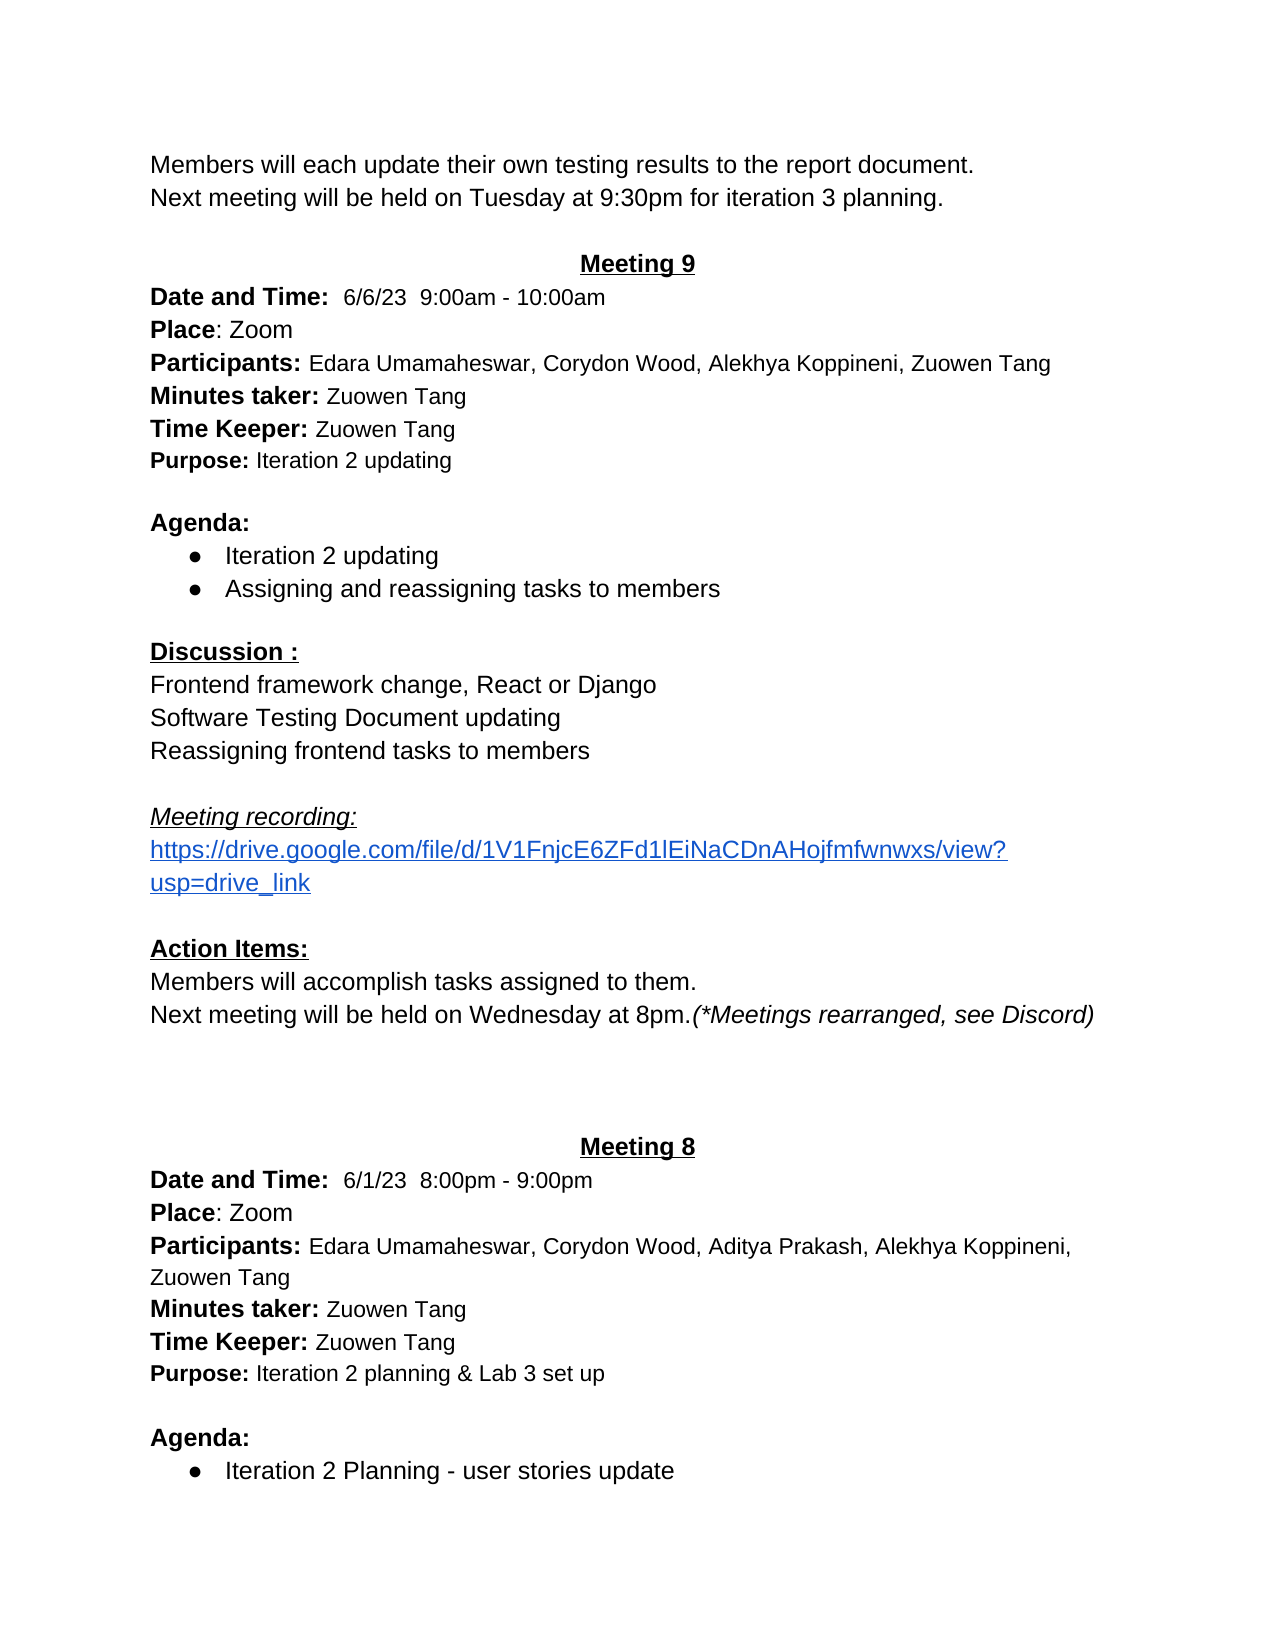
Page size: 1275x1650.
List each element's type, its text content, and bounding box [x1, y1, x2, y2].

list Assigning and reassigning tasks to members [187, 574, 1125, 602]
text Action Items: [150, 934, 1125, 963]
text https://drive.google.com/file/d/1V1FnjcE6ZFd1lEiNaCDnAHojfmfwnwxs/view?usp=drive_link [150, 835, 1125, 897]
text Time Keeper: Zuowen Tang [150, 1327, 1125, 1356]
text Place: Zoom [150, 1198, 1125, 1227]
text Participants: Edara Umamaheswar, Corydon Wood, Alekhya Koppineni, Zuowen Tang [150, 348, 1125, 377]
text Software Testing Document updating [150, 703, 1125, 732]
text Next meeting will be held on Tuesday at 9:30pm for iteration 3 planning. [150, 183, 1125, 212]
text Discussion : [150, 637, 1125, 666]
text Place: Zoom [150, 315, 1125, 344]
text Agenda: [150, 1423, 1125, 1452]
text Purpose: Iteration 2 planning & Lab 3 set up [150, 1360, 1125, 1386]
text Agenda: [150, 508, 1125, 536]
text Meeting recording: [150, 802, 1125, 831]
text Time Keeper: Zuowen Tang [150, 414, 1125, 443]
text Members will each update their own testing results to the report document. [150, 150, 1125, 179]
text Minutes taker: Zuowen Tang [150, 1294, 1125, 1323]
text Participants: Edara Umamaheswar, Corydon Wood, Aditya Prakash, Alekhya Koppineni, Zuowen Tang [150, 1231, 1125, 1290]
text Date and Time: 6/6/23 9:00am - 10:00am [150, 282, 1125, 311]
text Reassigning frontend tasks to members [150, 736, 1125, 765]
text Frontend framework change, React or Django [150, 670, 1125, 699]
text Meeting 8 [150, 1132, 1125, 1161]
text Minutes taker: Zuowen Tang [150, 381, 1125, 410]
list Iteration 2 updating [187, 541, 1125, 569]
text Meeting 9 [150, 249, 1125, 278]
list Iteration 2 Planning - user stories update [187, 1456, 1125, 1485]
text Date and Time: 6/1/23 8:00pm - 9:00pm [150, 1165, 1125, 1194]
text Purpose: Iteration 2 updating [150, 447, 1125, 473]
text Next meeting will be held on Wednesday at 8pm.(*Meetings rearranged, see Discord) [150, 1000, 1125, 1029]
text Members will accomplish tasks assigned to them. [150, 967, 1125, 996]
